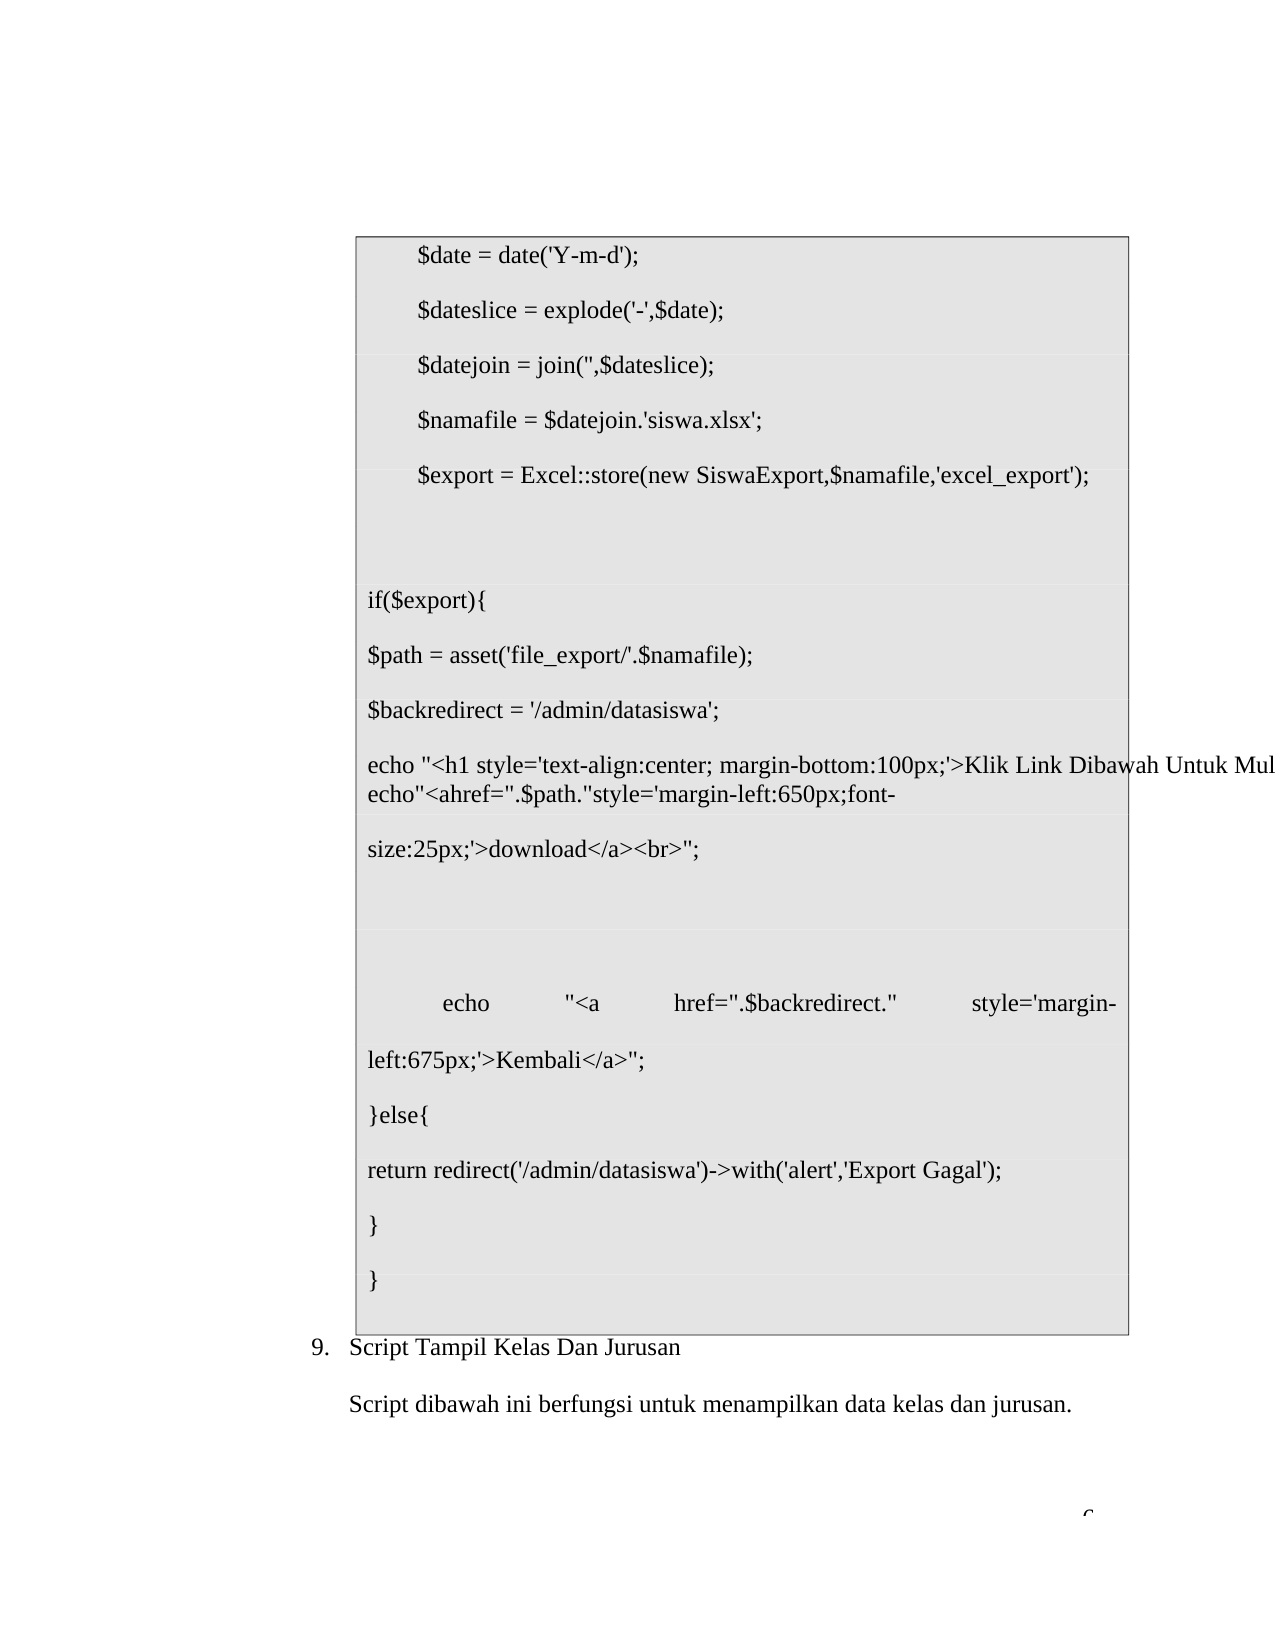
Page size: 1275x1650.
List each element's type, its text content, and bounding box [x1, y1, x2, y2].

list Script Tampil Kelas Dan Jurusan [311, 1336, 1123, 1360]
text Script dibawah ini berfungsi untuk menampilkan data kelas dan jurusan. [349, 1389, 1123, 1418]
